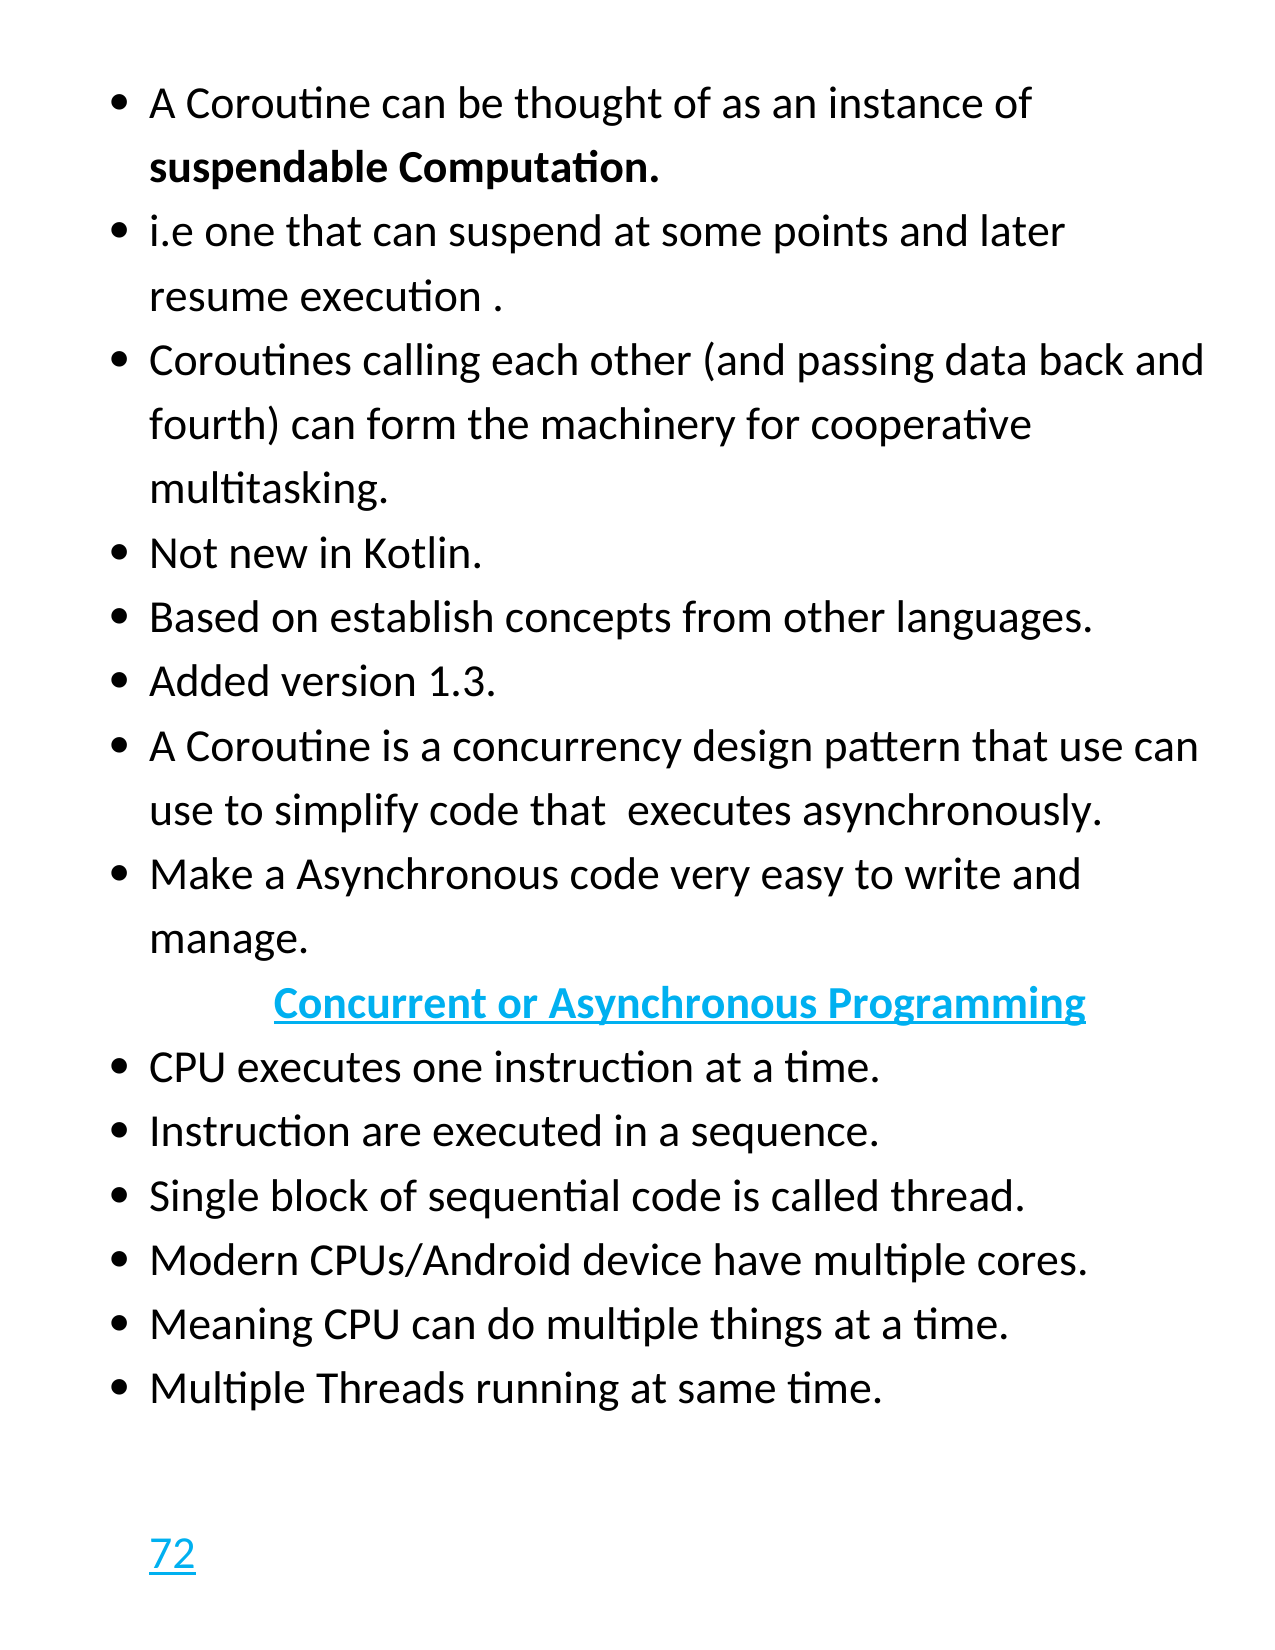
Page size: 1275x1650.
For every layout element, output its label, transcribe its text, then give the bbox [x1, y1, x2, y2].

list Single block of sequential code is called thread. [111, 1166, 1211, 1222]
list Concurrent or Asynchronous Programming [149, 974, 1211, 1029]
list A Coroutine can be thought of as an instance of suspendable Computation. [111, 74, 1211, 194]
list Meaning CPU can do multiple things at a time. [111, 1295, 1211, 1351]
list Based on establish concepts from other languages. [111, 588, 1211, 644]
list Make a Asynchronous code very easy to write and manage. [111, 845, 1211, 965]
list 72 [149, 1488, 1211, 1580]
list CPU executes one instruction at a time. [111, 1038, 1211, 1094]
list Added version 1.3. [111, 652, 1211, 708]
list i.e one that can suspend at some points and later resume execution . [111, 202, 1211, 323]
list Modern CPUs/Android device have multiple cores. [111, 1231, 1211, 1287]
list Not new in Kotlin. [111, 524, 1211, 580]
list Coroutines calling each other (and passing data back and fourth) can form the machinery for cooperative multitasking. [111, 331, 1211, 515]
list Multiple Threads running at same time. [111, 1359, 1211, 1415]
list Instruction are executed in a sequence. [111, 1102, 1211, 1158]
list A Coroutine is a concurrency design pattern that use can use to simplify code that executes asynchronously. [111, 717, 1211, 837]
